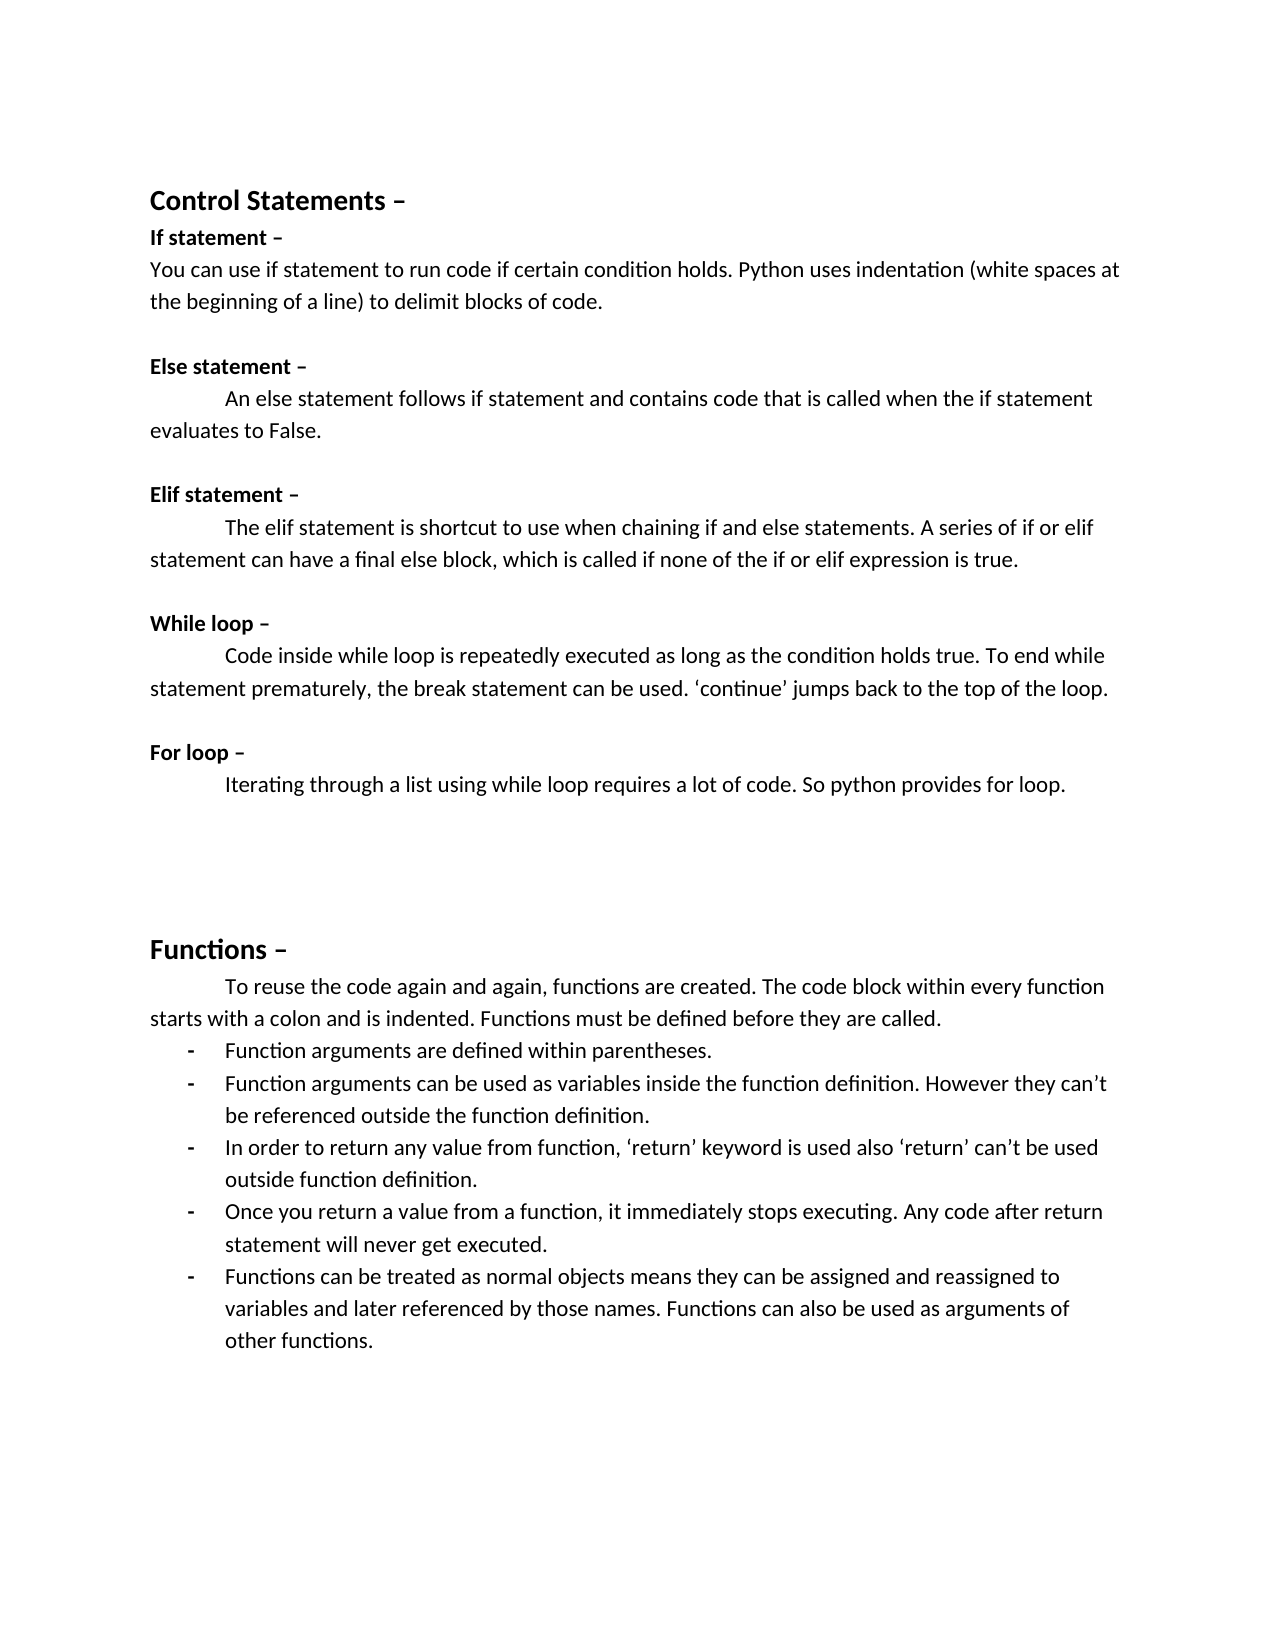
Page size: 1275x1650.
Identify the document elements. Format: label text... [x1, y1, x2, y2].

list Once you return a value from a function, it immediately stops executing. Any code after return statement will never get executed. [187, 1197, 1125, 1258]
text Functions – [150, 931, 1125, 967]
list Function arguments are defined within parentheses. [187, 1037, 1125, 1064]
list Function arguments can be used as variables inside the function definition. However they can’t be referenced outside the function definition. [187, 1069, 1125, 1129]
text While loop – [150, 609, 1125, 637]
list Functions can be treated as normal objects means they can be assigned and reassigned to variables and later referenced by those names. Functions can also be used as arguments of other functions. [187, 1262, 1125, 1354]
text For loop – [150, 738, 1125, 766]
text Code inside while loop is repeatedly executed as long as the condition holds true. To end while statement prematurely, the break statement can be used. ‘continue’ jumps back to the top of the loop. [150, 642, 1125, 702]
text Else statement – [150, 352, 1125, 380]
text You can use if statement to run code if certain condition holds. Python uses indentation (white spaces at the beginning of a line) to delimit blocks of code. [150, 255, 1125, 316]
text If statement – [150, 223, 1125, 251]
text Control Statements – [150, 182, 1125, 218]
list In order to return any value from function, ‘return’ keyword is used also ‘return’ can’t be used outside function definition. [187, 1133, 1125, 1193]
text To reuse the code again and again, functions are created. The code block within every function starts with a colon and is indented. Functions must be defined before they are called. [150, 972, 1125, 1032]
text Elif statement – [150, 481, 1125, 509]
text The elif statement is shortcut to use when chaining if and else statements. A series of if or elif statement can have a final else block, which is called if none of the if or elif expression is true. [150, 513, 1125, 573]
text Iterating through a list using while loop requires a lot of code. So python provides for loop. [150, 770, 1125, 798]
text An else statement follows if statement and contains code that is called when the if statement evaluates to False. [150, 384, 1125, 444]
